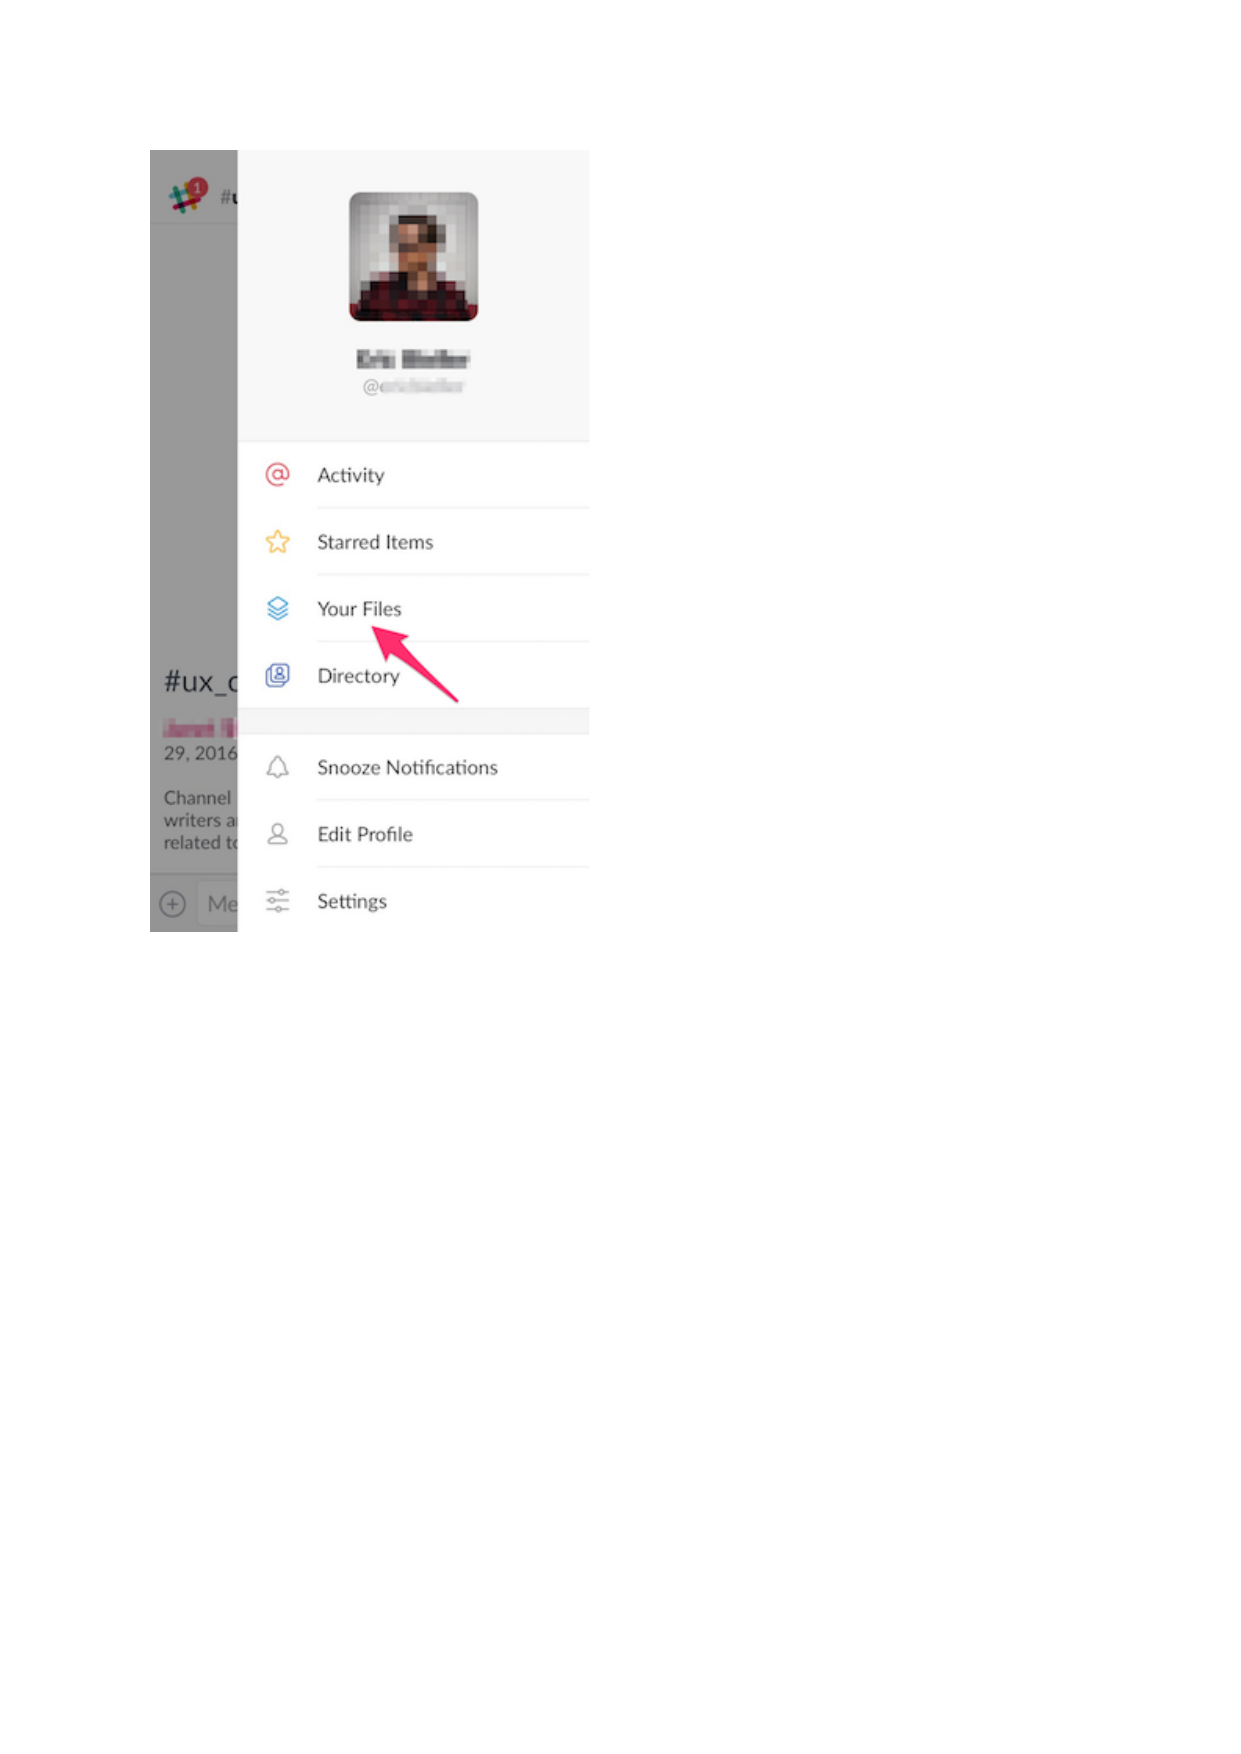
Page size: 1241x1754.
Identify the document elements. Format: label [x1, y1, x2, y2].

picture [150, 150, 590, 932]
